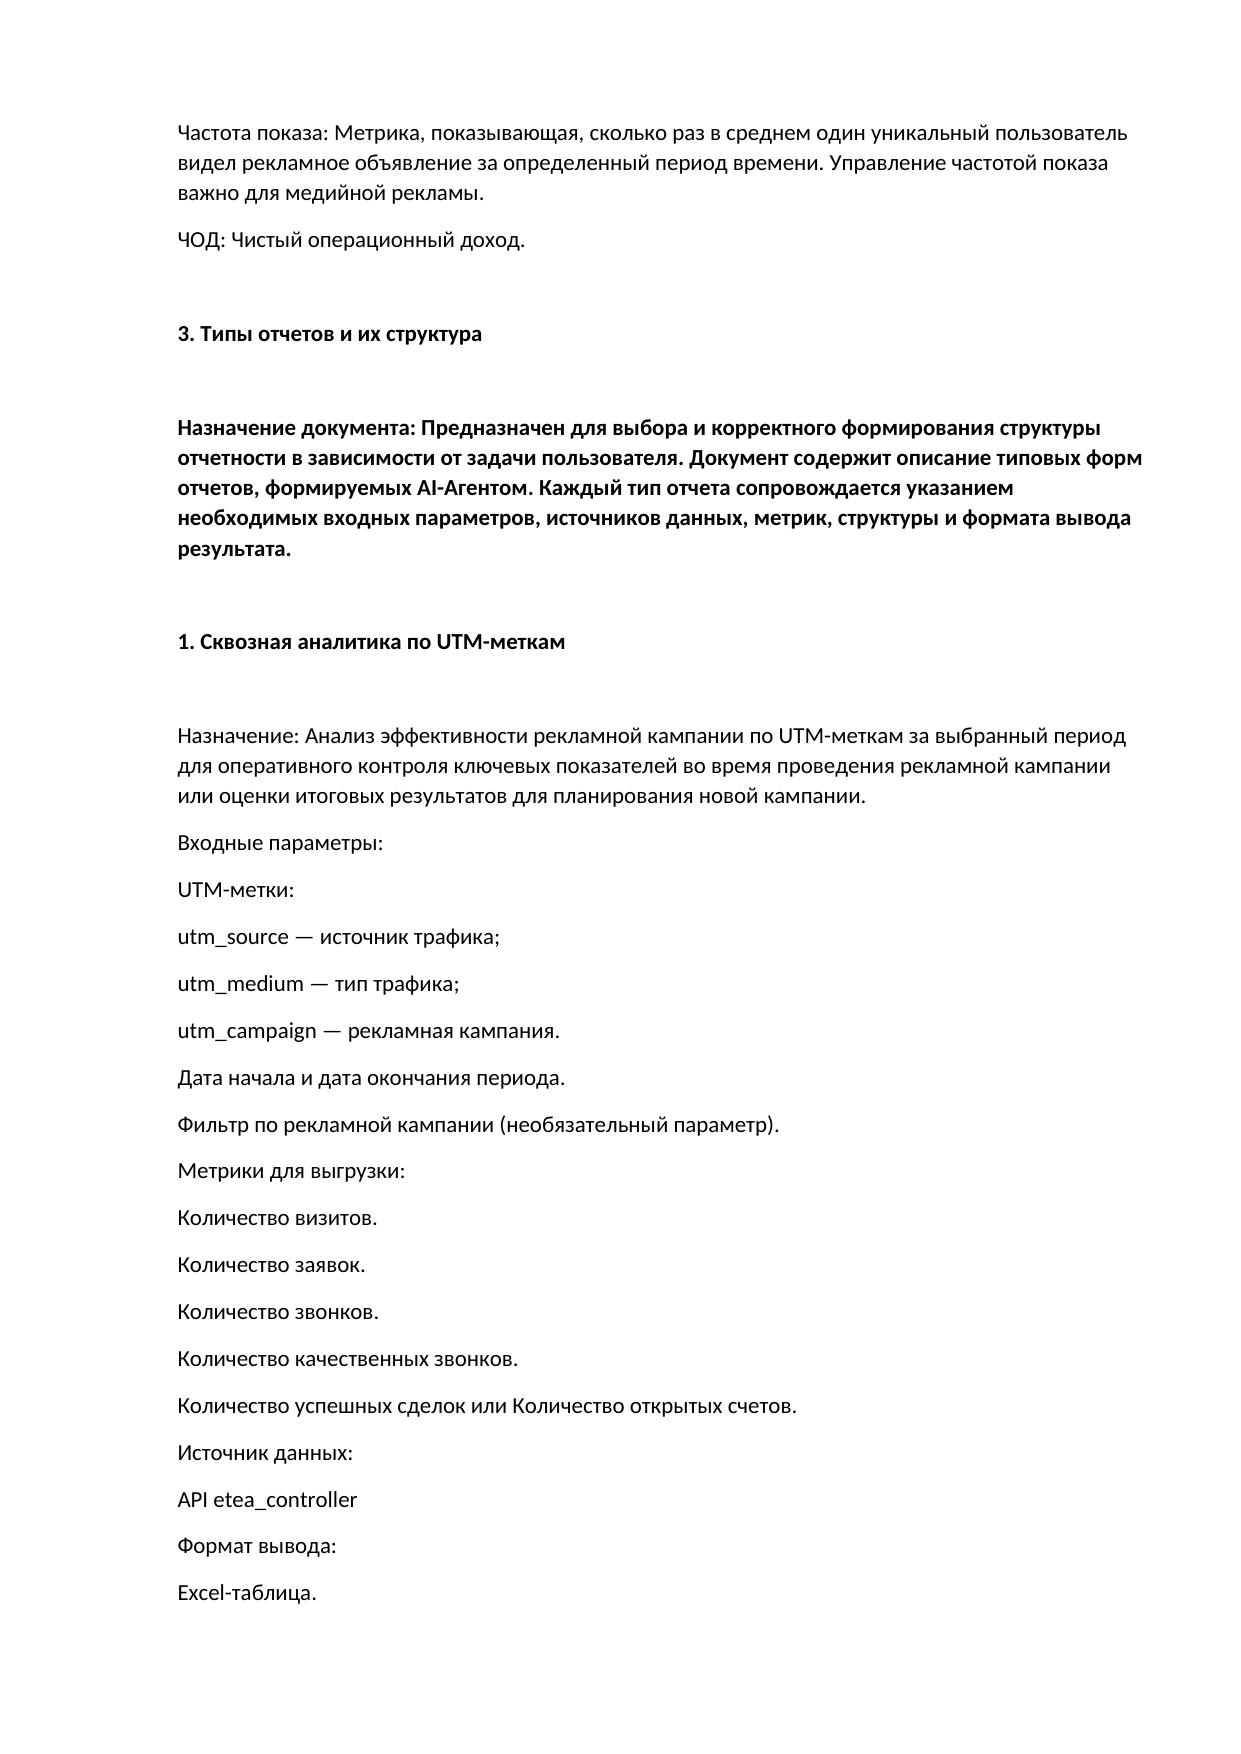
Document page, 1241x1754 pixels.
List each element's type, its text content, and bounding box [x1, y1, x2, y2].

text Метрики для выгрузки: [177, 1157, 1152, 1185]
text Количество успешных сделок или Количество открытых счетов. [177, 1391, 1152, 1419]
text Количество звонков. [177, 1297, 1152, 1325]
text ЧОД: Чистый операционный доход. [177, 225, 1152, 253]
text Количество заявок. [177, 1250, 1152, 1278]
text Количество визитов. [177, 1203, 1152, 1232]
text 3. Типы отчетов и их структура [177, 319, 1152, 347]
text utm_source — источник трафика; [177, 922, 1152, 950]
text Количество качественных звонков. [177, 1344, 1152, 1372]
text Частота показа: Метрика, показывающая, сколько раз в среднем один уникальный пользователь видел рекламное объявление за определенный период времени. Управление частотой показа важно для медийной рекламы. [177, 118, 1152, 207]
text Входные параметры: [177, 828, 1152, 857]
text Формат вывода: [177, 1532, 1152, 1560]
text UTM-метки: [177, 875, 1152, 903]
text Дата начала и дата окончания периода. [177, 1063, 1152, 1091]
text Источник данных: [177, 1438, 1152, 1466]
text Excel-таблица. [177, 1578, 1152, 1607]
text Назначение документа: Предназначен для выбора и корректного формирования структуры отчетности в зависимости от задачи пользователя. Документ содержит описание типовых форм отчетов, формируемых AI-Агентом. Каждый тип отчета сопровождается указанием необходимых входных параметров, источников данных, метрик, структуры и формата вывода результата. [177, 413, 1152, 562]
text Фильтр по рекламной кампании (необязательный параметр). [177, 1110, 1152, 1138]
text utm_medium — тип трафика; [177, 969, 1152, 997]
text API etea_controller [177, 1485, 1152, 1513]
text utm_campaign — рекламная кампания. [177, 1016, 1152, 1044]
text Назначение: Анализ эффективности рекламной кампании по UTM-меткам за выбранный период для оперативного контроля ключевых показателей во время проведения рекламной кампании или оценки итоговых результатов для планирования новой кампании. [177, 721, 1152, 810]
text 1. Сквозная аналитика по UTM-меткам [177, 627, 1152, 656]
